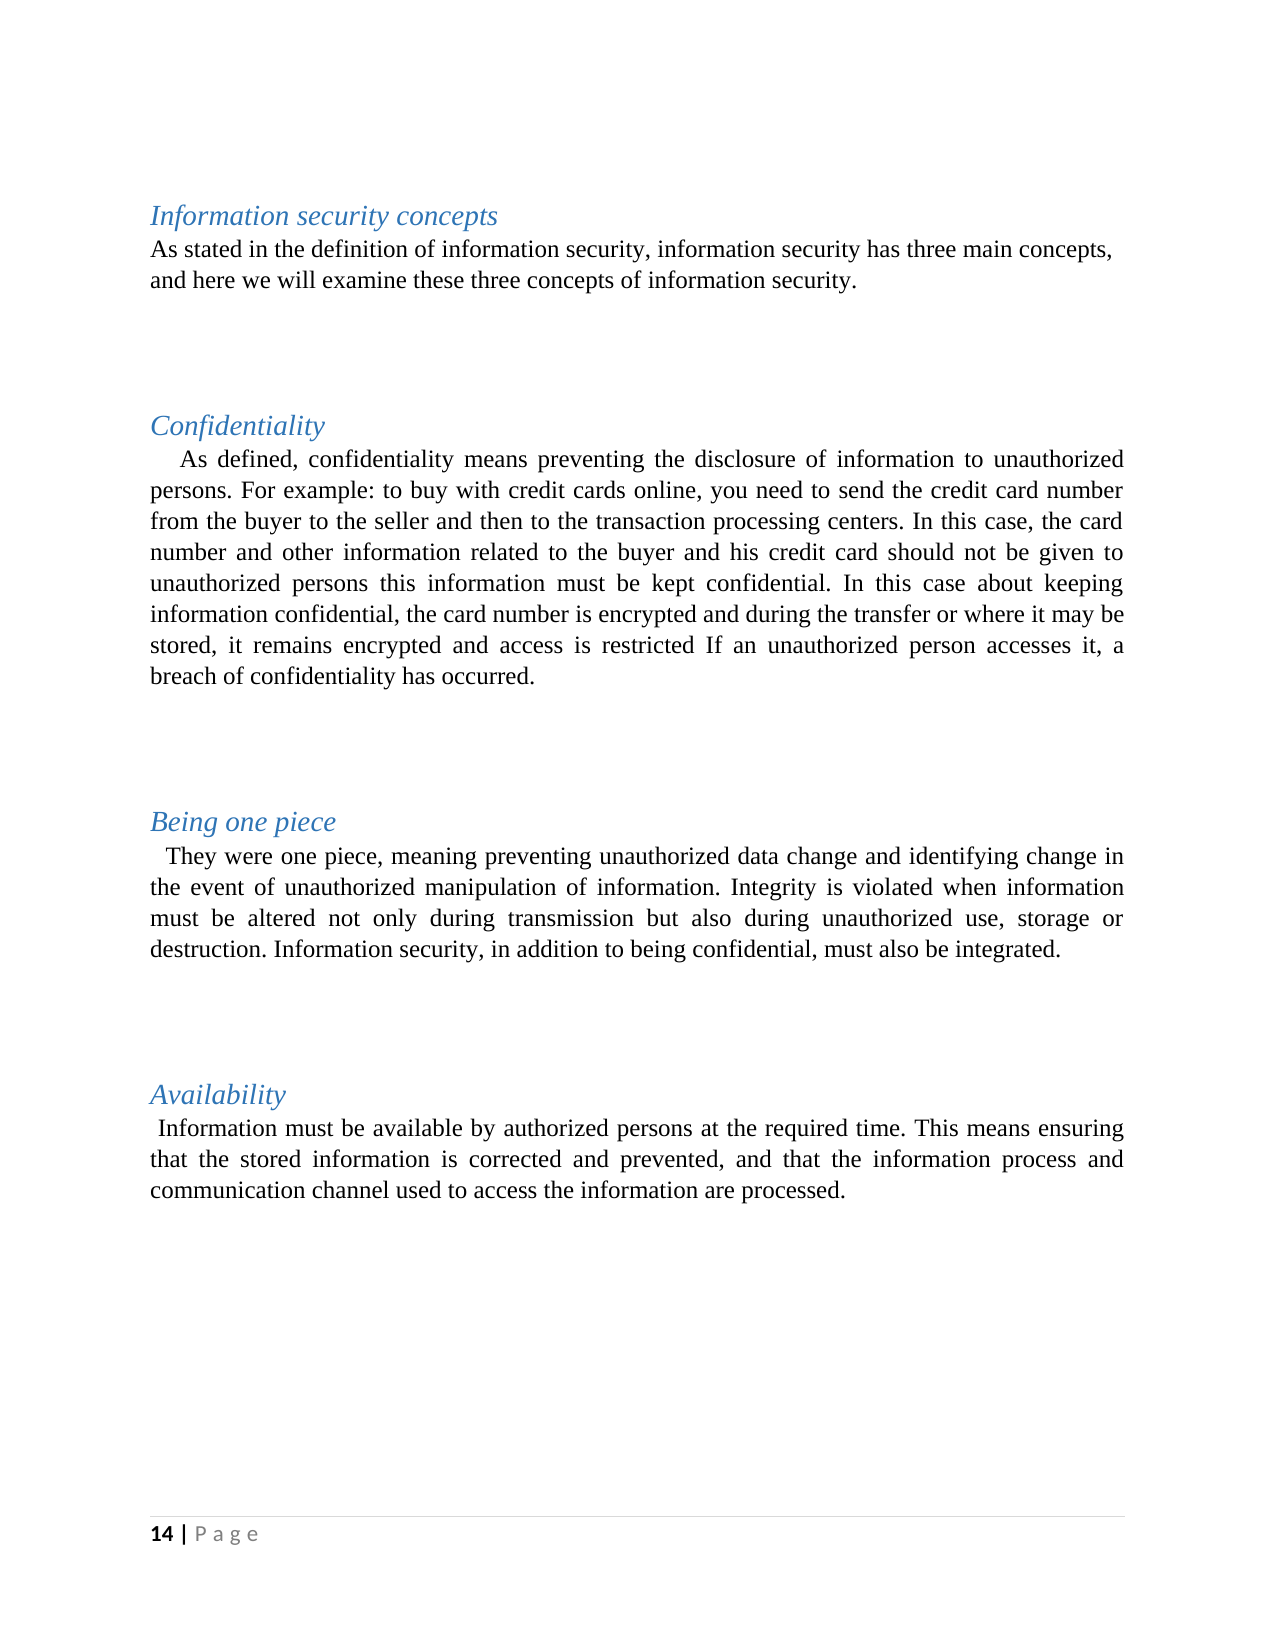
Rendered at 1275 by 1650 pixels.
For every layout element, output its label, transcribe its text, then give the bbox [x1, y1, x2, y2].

subtitle Availability [150, 1077, 1125, 1111]
text As defined, confidentiality means preventing the disclosure of information to unauthorized persons. For example: to buy with credit cards online, you need to send the credit card number from the buyer to the seller and then to the transaction processing centers. In this case, the card number and other information related to the buyer and his credit card should not be given to unauthorized persons this information must be kept confidential. In this case about keeping information confidential, the card number is encrypted and during the transfer or where it may be stored, it remains encrypted and access is restricted If an unauthorized person accesses it, a breach of confidentiality has occurred. [150, 444, 1125, 690]
text As stated in the definition of information security, information security has three main concepts, and here we will examine these three concepts of information security. [150, 234, 1125, 294]
subtitle Confidentiality [150, 408, 1125, 442]
subtitle Being one piece [150, 804, 1125, 838]
text Information must be available by authorized persons at the required time. This means ensuring that the stored information is corrected and prevented, and that the information process and communication channel used to access the information are processed. [150, 1113, 1125, 1204]
subtitle Information security concepts [150, 198, 1125, 231]
text They were one piece, meaning preventing unauthorized data change and identifying change in the event of unauthorized manipulation of information. Integrity is violated when information must be altered not only during transmission but also during unauthorized use, storage or destruction. Information security, in addition to being confidential, must also be integrated. [150, 841, 1125, 963]
